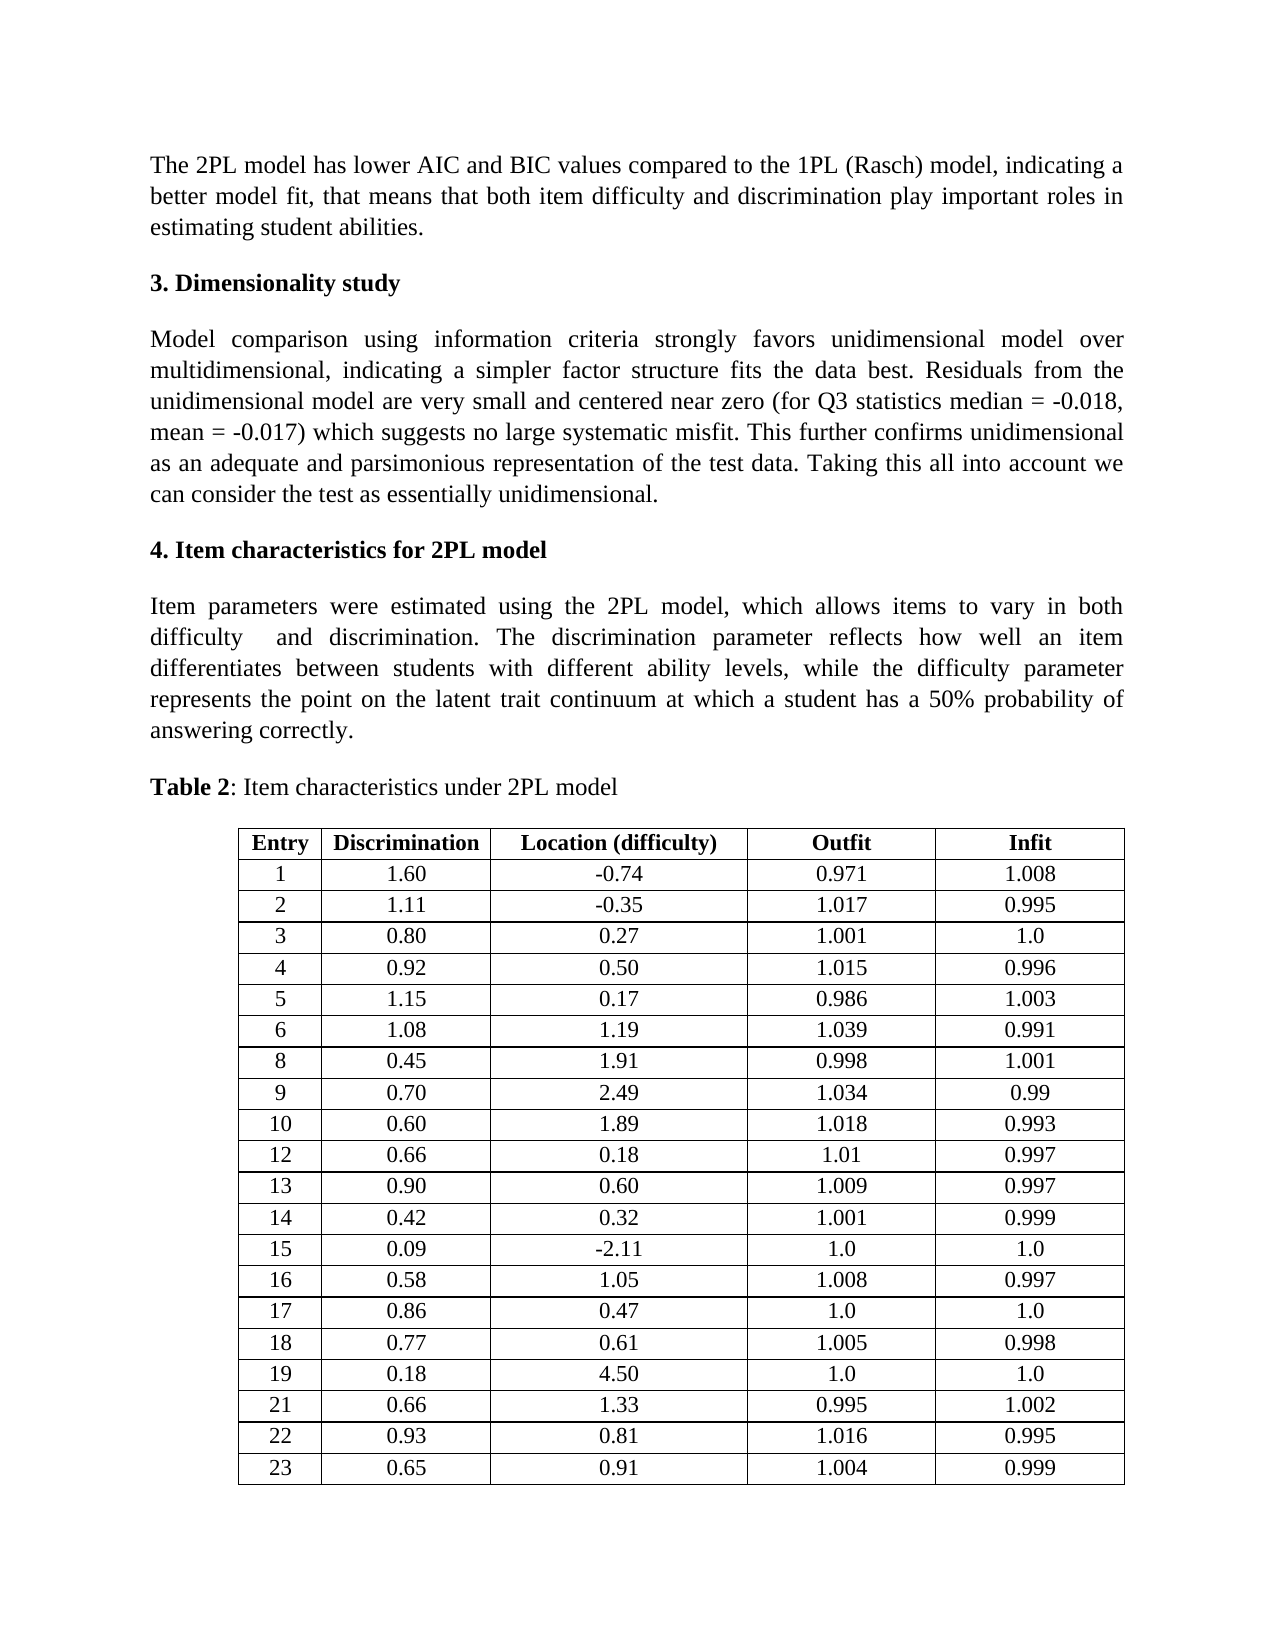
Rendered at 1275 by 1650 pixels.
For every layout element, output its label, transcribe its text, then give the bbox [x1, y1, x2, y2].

table_cell 0.86 [322, 1298, 490, 1328]
table_cell 16 [239, 1266, 321, 1296]
table_cell 0.09 [322, 1235, 490, 1265]
table_cell 0.991 [936, 1016, 1124, 1046]
table_cell 0.996 [936, 954, 1124, 984]
table_cell 0.45 [322, 1048, 490, 1078]
table_cell 0.77 [322, 1329, 490, 1359]
table_cell 1.08 [322, 1016, 490, 1046]
table_cell 6 [239, 1016, 321, 1046]
table_cell 0.60 [491, 1173, 747, 1203]
table_cell 1.002 [936, 1391, 1124, 1421]
text The 2PL model has lower AIC and BIC values compared to the 1PL (Rasch) model, indicating a better model fit, that means that both item difficulty and discrimination play important roles in estimating student abilities. [150, 150, 1125, 241]
table_cell 4.50 [491, 1360, 747, 1390]
table_cell 0.997 [936, 1141, 1124, 1171]
table_header Entry [239, 829, 321, 859]
table_header Infit [936, 829, 1124, 859]
table_cell 2.49 [491, 1079, 747, 1109]
table_cell 0.997 [936, 1266, 1124, 1296]
table_cell 19 [239, 1360, 321, 1390]
table_cell 1.001 [748, 1204, 935, 1234]
table_cell 2 [239, 891, 321, 921]
table_cell 0.999 [936, 1454, 1124, 1484]
table_cell 0.60 [322, 1110, 490, 1140]
table_cell 0.70 [322, 1079, 490, 1109]
table_cell 1.017 [748, 891, 935, 921]
table_cell 0.93 [322, 1423, 490, 1453]
table_cell 13 [239, 1173, 321, 1203]
text 3. Dimensionality study [150, 268, 1125, 297]
table_cell 1.018 [748, 1110, 935, 1140]
table_cell 1.05 [491, 1266, 747, 1296]
text Item parameters were estimated using the 2PL model, which allows items to vary in both difficulty and discrimination. The discrimination parameter reflects how well an item differentiates between students with different ability levels, while the difficulty parameter represents the point on the latent trait continuum at which a student has a 50% probability of answering correctly. [150, 591, 1125, 744]
table_cell 0.50 [491, 954, 747, 984]
text Table 2: Item characteristics under 2PL model [150, 772, 1125, 800]
table_cell 0.65 [322, 1454, 490, 1484]
table_header Outfit [748, 829, 935, 859]
table_cell 1.005 [748, 1329, 935, 1359]
table_cell 0.66 [322, 1141, 490, 1171]
table_cell 9 [239, 1079, 321, 1109]
table_cell 0.993 [936, 1110, 1124, 1140]
table_cell 21 [239, 1391, 321, 1421]
table_cell 23 [239, 1454, 321, 1484]
table_cell 0.998 [748, 1048, 935, 1078]
table_cell 0.80 [322, 923, 490, 953]
table_cell 1.0 [748, 1235, 935, 1265]
table_cell 0.47 [491, 1298, 747, 1328]
table_cell 0.998 [936, 1329, 1124, 1359]
table_cell 0.66 [322, 1391, 490, 1421]
table_cell 0.58 [322, 1266, 490, 1296]
table_cell 1.11 [322, 891, 490, 921]
table_cell 0.971 [748, 860, 935, 890]
table_cell -0.35 [491, 891, 747, 921]
table_cell 0.61 [491, 1329, 747, 1359]
table_cell 1.91 [491, 1048, 747, 1078]
table_cell -2.11 [491, 1235, 747, 1265]
table_cell 0.999 [936, 1204, 1124, 1234]
table_cell 8 [239, 1048, 321, 1078]
table_cell 0.17 [491, 985, 747, 1015]
table_cell 1.0 [748, 1360, 935, 1390]
table_cell 1.003 [936, 985, 1124, 1015]
table_cell 17 [239, 1298, 321, 1328]
table_cell 22 [239, 1423, 321, 1453]
table_cell 0.995 [936, 891, 1124, 921]
table_cell 5 [239, 985, 321, 1015]
table_cell 10 [239, 1110, 321, 1140]
table_cell 1.0 [936, 1235, 1124, 1265]
table_cell 0.91 [491, 1454, 747, 1484]
table_cell 0.81 [491, 1423, 747, 1453]
table_cell 18 [239, 1329, 321, 1359]
table_cell 0.986 [748, 985, 935, 1015]
text 4. Item characteristics for 2PL model [150, 535, 1125, 564]
table_cell 0.18 [322, 1360, 490, 1390]
table_cell 1.15 [322, 985, 490, 1015]
table_cell 1.60 [322, 860, 490, 890]
table_cell 1.0 [936, 1360, 1124, 1390]
table_cell 1.33 [491, 1391, 747, 1421]
table_cell 1.19 [491, 1016, 747, 1046]
table_cell 1.034 [748, 1079, 935, 1109]
table_cell 1.008 [936, 860, 1124, 890]
table_cell 0.32 [491, 1204, 747, 1234]
table_cell 0.90 [322, 1173, 490, 1203]
table_header Discrimination [322, 829, 490, 859]
table_cell 1.001 [936, 1048, 1124, 1078]
table_cell 0.92 [322, 954, 490, 984]
table_cell -0.74 [491, 860, 747, 890]
table_cell 0.42 [322, 1204, 490, 1234]
table_cell 15 [239, 1235, 321, 1265]
table_cell 1.0 [936, 1298, 1124, 1328]
table_cell 1.004 [748, 1454, 935, 1484]
table_cell 1.016 [748, 1423, 935, 1453]
table_cell 0.27 [491, 923, 747, 953]
table_cell 1 [239, 860, 321, 890]
table_cell 14 [239, 1204, 321, 1234]
table_cell 1.015 [748, 954, 935, 984]
table_cell 1.0 [936, 923, 1124, 953]
table_cell 1.008 [748, 1266, 935, 1296]
text Model comparison using information criteria strongly favors unidimensional model over multidimensional, indicating a simpler factor structure fits the data best. Residuals from the unidimensional model are very small and centered near zero (for Q3 statistics median = -0.018, mean = -0.017) which suggests no large systematic misfit. This further confirms unidimensional as an adequate and parsimonious representation of the test data. Taking this all into account we can consider the test as essentially unidimensional. [150, 324, 1125, 508]
table_cell 0.997 [936, 1173, 1124, 1203]
table_cell 0.18 [491, 1141, 747, 1171]
table_cell 1.0 [748, 1298, 935, 1328]
table_cell 1.009 [748, 1173, 935, 1203]
table_cell 1.039 [748, 1016, 935, 1046]
table_cell 1.001 [748, 923, 935, 953]
table_cell 4 [239, 954, 321, 984]
table_cell 1.01 [748, 1141, 935, 1171]
table_cell 12 [239, 1141, 321, 1171]
table_cell 0.99 [936, 1079, 1124, 1109]
table_header Location (difficulty) [491, 829, 747, 859]
table_cell 0.995 [936, 1423, 1124, 1453]
table_cell 3 [239, 923, 321, 953]
table_cell 0.995 [748, 1391, 935, 1421]
table_cell 1.89 [491, 1110, 747, 1140]
